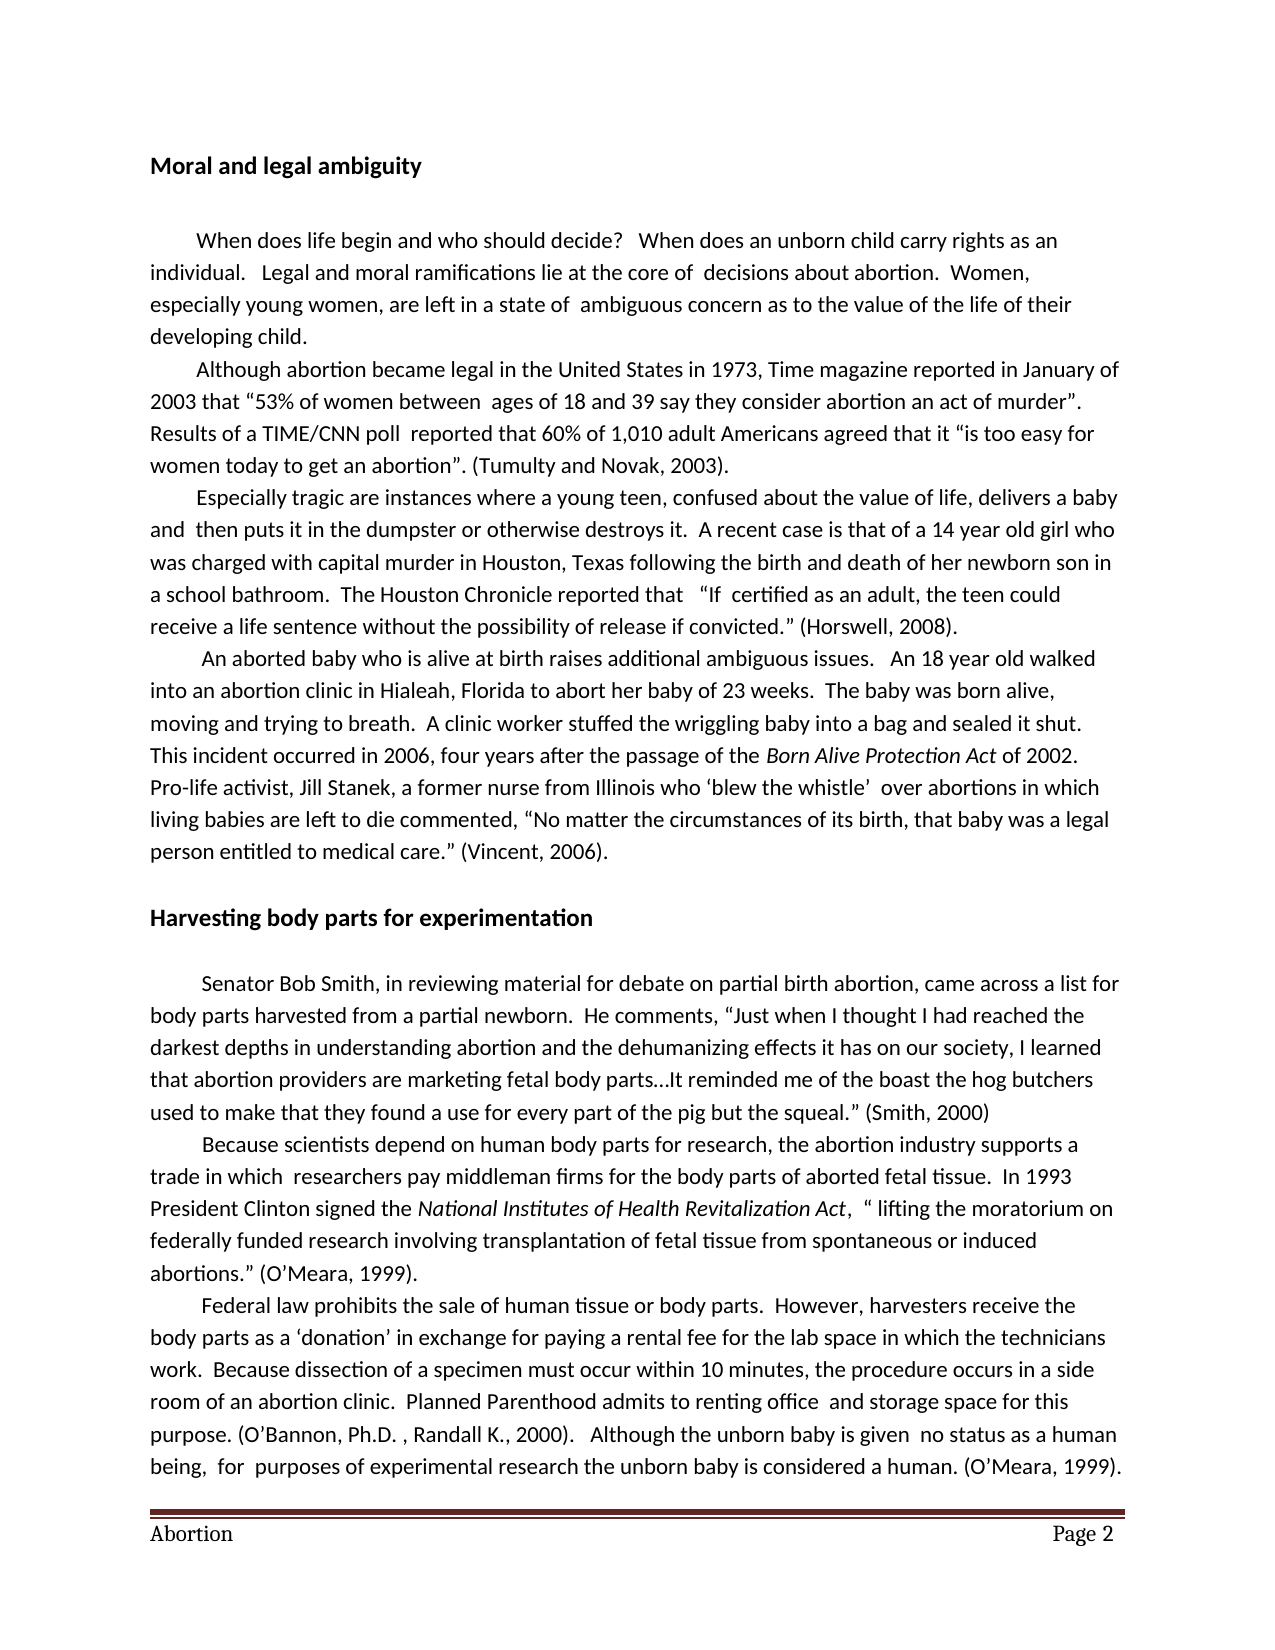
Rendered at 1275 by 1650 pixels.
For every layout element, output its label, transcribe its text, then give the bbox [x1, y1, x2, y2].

text Although abortion became legal in the United States in 1973, Time magazine reported in January of 2003 that “53% of women between ages of 18 and 39 say they consider abortion an act of murder”. Results of a TIME/CNN poll reported that 60% of 1,010 adult Americans agreed that it “is too easy for women today to get an abortion”. (Tumulty and Novak, 2003). [150, 355, 1125, 479]
text Moral and legal ambiguity [150, 150, 1125, 181]
text An aborted baby who is alive at birth raises additional ambiguous issues. An 18 year old walked into an abortion clinic in Hialeah, Florida to abort her baby of 23 weeks. The baby was born alive, moving and trying to breath. A clinic worker stuffed the wriggling baby into a bag and sealed it shut. This incident occurred in 2006, four years after the passage of the Born Alive Protection Act of 2002. Pro-life activist, Jill Stanek, a former nurse from Illinois who ‘blew the whistle’ over abortions in which living babies are left to die commented, “No matter the circumstances of its birth, that baby was a legal person entitled to medical care.” (Vincent, 2006). [150, 644, 1125, 866]
text Because scientists depend on human body parts for research, the abortion industry supports a trade in which researchers pay middleman firms for the body parts of aborted fetal tissue. In 1993 President Clinton signed the National Institutes of Health Revitalization Act, “ lifting the moratorium on federally funded research involving transplantation of fetal tissue from spontaneous or induced abortions.” (O’Meara, 1999). [150, 1130, 1125, 1287]
text Federal law prohibits the sale of human tissue or body parts. However, harvesters receive the body parts as a ‘donation’ in exchange for paying a rental fee for the lab space in which the technicians work. Because dissection of a specimen must occur within 10 minutes, the procedure occurs in a side room of an abortion clinic. Planned Parenthood admits to renting office and storage space for this purpose. (O’Bannon, Ph.D. , Randall K., 2000). Although the unborn baby is given no status as a human being, for purposes of experimental research the unborn baby is considered a human. (O’Meara, 1999). [150, 1291, 1125, 1480]
text When does life begin and who should decide? When does an unborn child carry rights as an individual. Legal and moral ramifications lie at the core of decisions about abortion. Women, especially young women, are left in a state of ambiguous concern as to the value of the life of their developing child. [150, 226, 1125, 351]
text Especially tragic are instances where a young teen, confused about the value of life, delivers a baby and then puts it in the dumpster or otherwise destroys it. A recent case is that of a 14 year old girl who was charged with capital murder in Houston, Texas following the birth and death of her newborn son in a school bathroom. The Houston Chronicle reported that “If certified as an adult, the teen could receive a life sentence without the possibility of release if convicted.” (Horswell, 2008). [150, 483, 1125, 640]
text Harvesting body parts for experimentation [150, 902, 1125, 932]
text Senator Bob Smith, in reviewing material for debate on partial birth abortion, came across a list for body parts harvested from a partial newborn. He comments, “Just when I thought I had reached the darkest depths in understanding abortion and the dehumanizing effects it has on our society, I learned that abortion providers are marketing fetal body parts…It reminded me of the boast the hog butchers used to make that they found a use for every part of the pig but the squeal.” (Smith, 2000) [150, 969, 1125, 1126]
